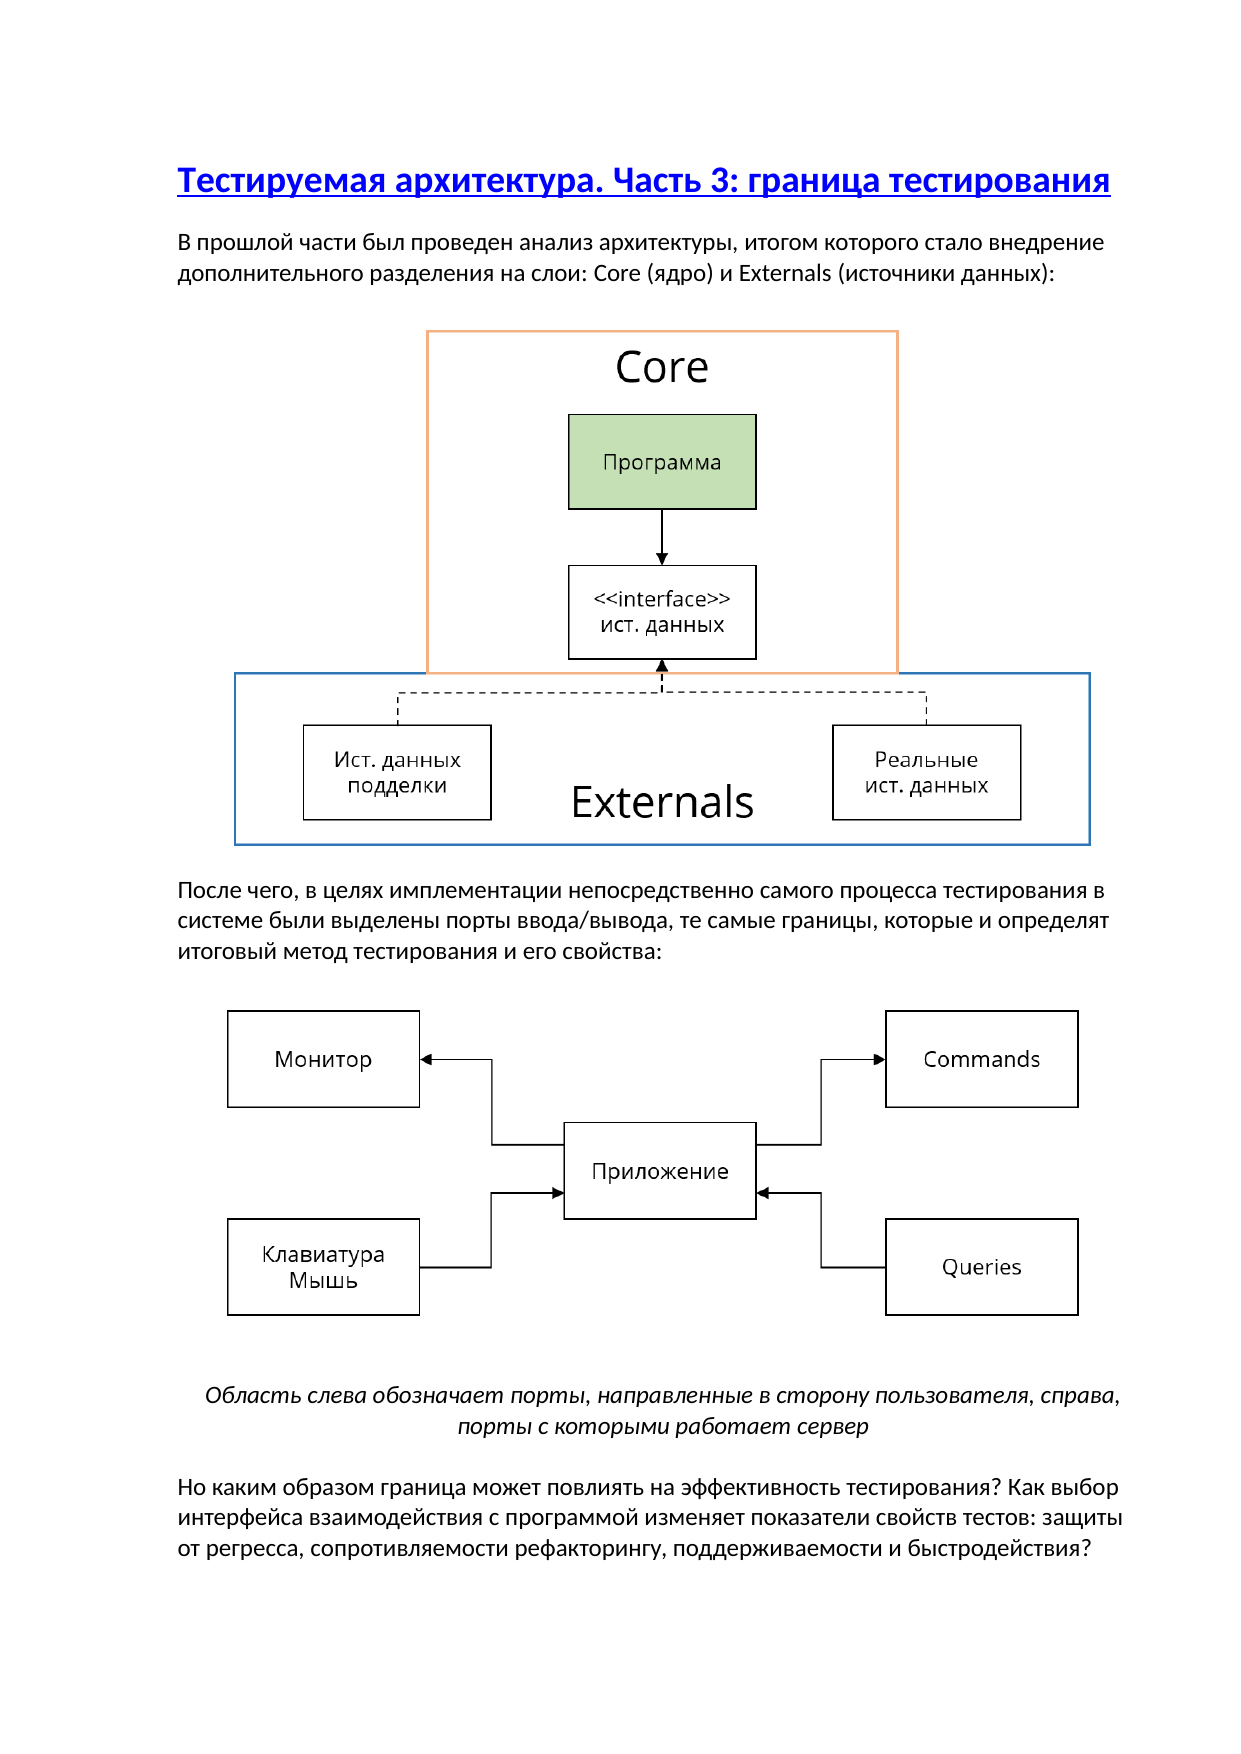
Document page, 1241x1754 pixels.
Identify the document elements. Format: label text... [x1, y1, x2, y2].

text Но каким образом граница может повлиять на эффективность тестирования? Как выбор интерфейса взаимодействия с программой изменяет показатели свойств тестов: защиты от регресса, сопротивляемости рефакторингу, поддерживаемости и быстродействия? [177, 1471, 1152, 1562]
picture [177, 965, 1152, 1380]
text Тестируемая архитектура. Часть 3: граница тестирования [177, 156, 1152, 201]
text В прошлой части был проведен анализ архитектуры, итогом которого стало внедрение дополнительного разделения на слои: Core (ядро) и Externals (источники данных): [177, 226, 1152, 287]
text Область слева обозначает порты, направленные в сторону пользователя, справа, порты с которыми работает сервер [177, 1380, 1152, 1440]
picture [177, 287, 1152, 875]
text После чего, в целях имплементации непосредственно самого процесса тестирования в системе были выделены порты ввода/вывода, те самые границы, которые и определят итоговый метод тестирования и его свойства: [177, 875, 1152, 965]
